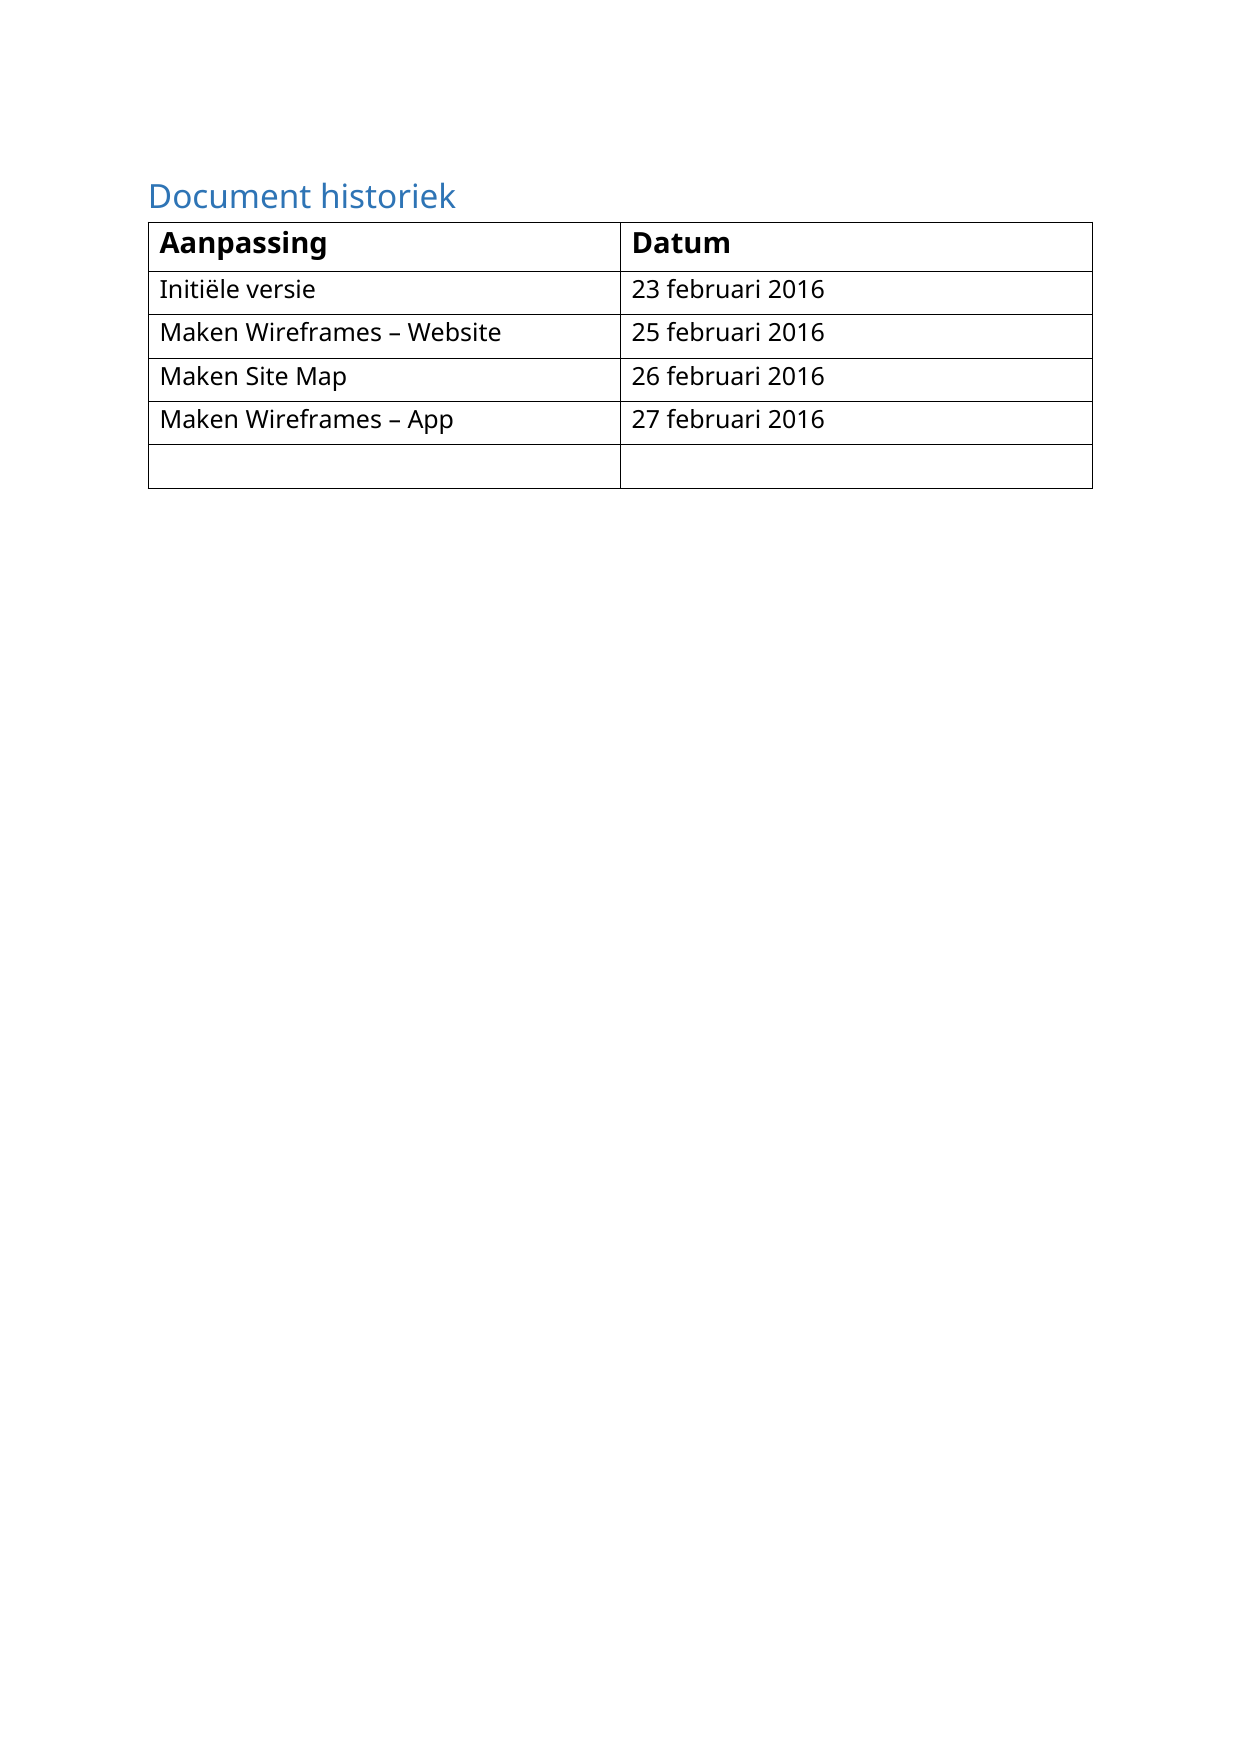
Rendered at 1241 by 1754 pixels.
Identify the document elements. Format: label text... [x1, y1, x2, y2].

table_cell Initiële versie [149, 272, 620, 314]
subtitle Document historiek [148, 173, 1093, 218]
table_cell 23 februari 2016 [621, 272, 1092, 314]
table_cell Maken Site Map [149, 359, 620, 401]
table_cell 25 februari 2016 [621, 315, 1092, 357]
table_cell [149, 445, 620, 488]
table_cell [621, 445, 1092, 488]
table_cell 27 februari 2016 [621, 402, 1092, 444]
table_cell Maken Wireframes – App [149, 402, 620, 444]
table_header Datum [621, 223, 1092, 271]
table_cell Maken Wireframes – Website [149, 315, 620, 357]
table_cell 26 februari 2016 [621, 359, 1092, 401]
table_header Aanpassing [149, 223, 620, 271]
